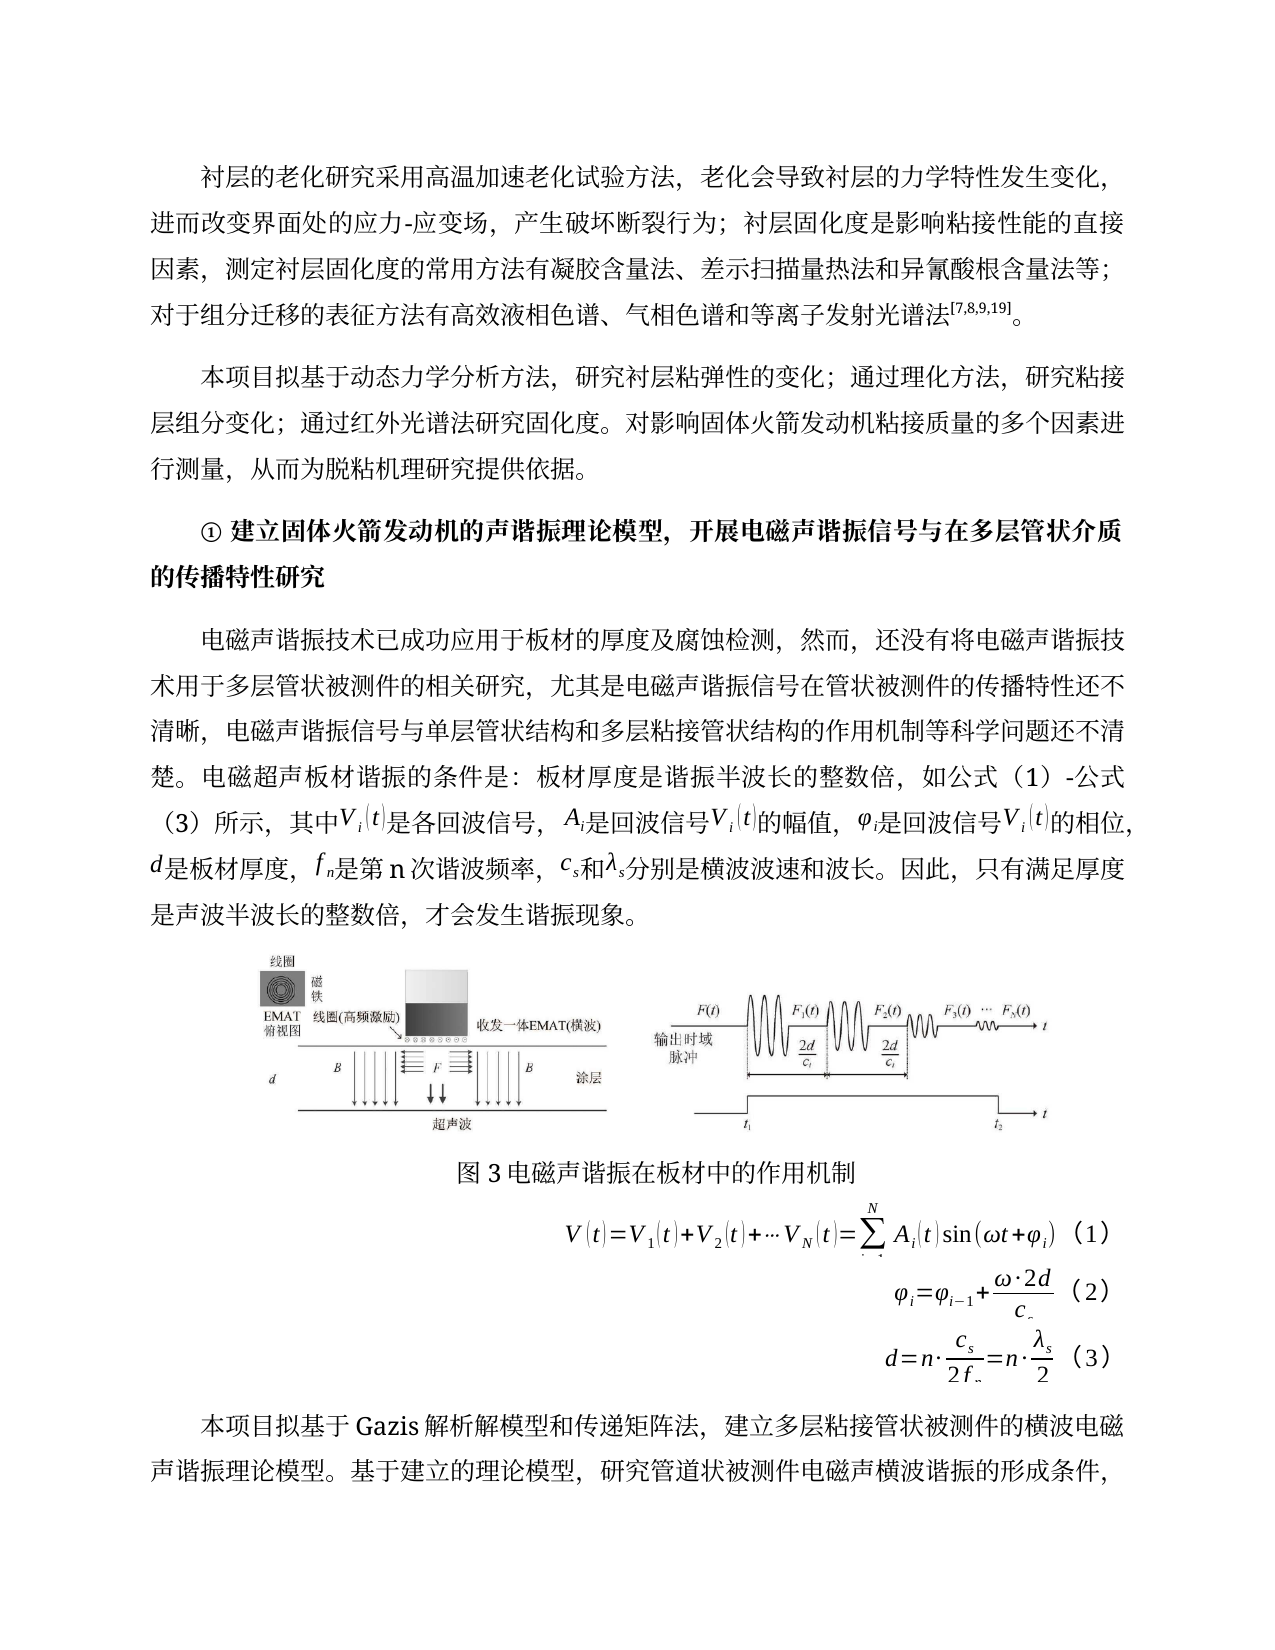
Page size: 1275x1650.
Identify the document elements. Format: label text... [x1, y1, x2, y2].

text 本项目拟基于动态力学分析方法，研究衬层粘弹性的变化；通过理化方法，研究粘接层组分变化；通过红外光谱法研究固化度。对影响固体火箭发动机粘接质量的多个因素进行测量，从而为脱粘机理研究提供依据。 [150, 350, 1125, 487]
text 电磁声谐振技术已成功应用于板材的厚度及腐蚀检测，然而，还没有将电磁声谐振技术用于多层管状被测件的相关研究，尤其是电磁声谐振信号在管状被测件的传播特性还不清晰，电磁声谐振信号与单层管状结构和多层粘接管状结构的作用机制等科学问题还不清楚。电磁超声板材谐振的条件是：板材厚度是谐振半波长的整数倍，如公式（1）-公式（3）所示，其中是各回波信号，是回波信号的幅值，是回波信号的相位，是板材厚度，是第n次谐波频率，和分别是横波波速和波长。因此，只有满足厚度是声波半波长的整数倍，才会发生谐振现象。 [150, 612, 1125, 933]
text ① 建立固体火箭发动机的声谐振理论模型，开展电磁声谐振信号与在多层管状介质的传播特性研究 [150, 504, 1125, 596]
picture [243, 950, 1070, 1136]
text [150, 1398, 1125, 1490]
text 衬层的老化研究采用高温加速老化试验方法，老化会导致衬层的力学特性发生变化，进而改变界面处的应力-应变场，产生破坏断裂行为；衬层固化度是影响粘接性能的直接因素，测定衬层固化度的常用方法有凝胶含量法、差示扫描量热法和异氰酸根含量法等；对于组分迁移的表征方法有高效液相色谱、气相色谱和等离子发射光谱法[7,8,9,19]。 [150, 150, 1125, 333]
